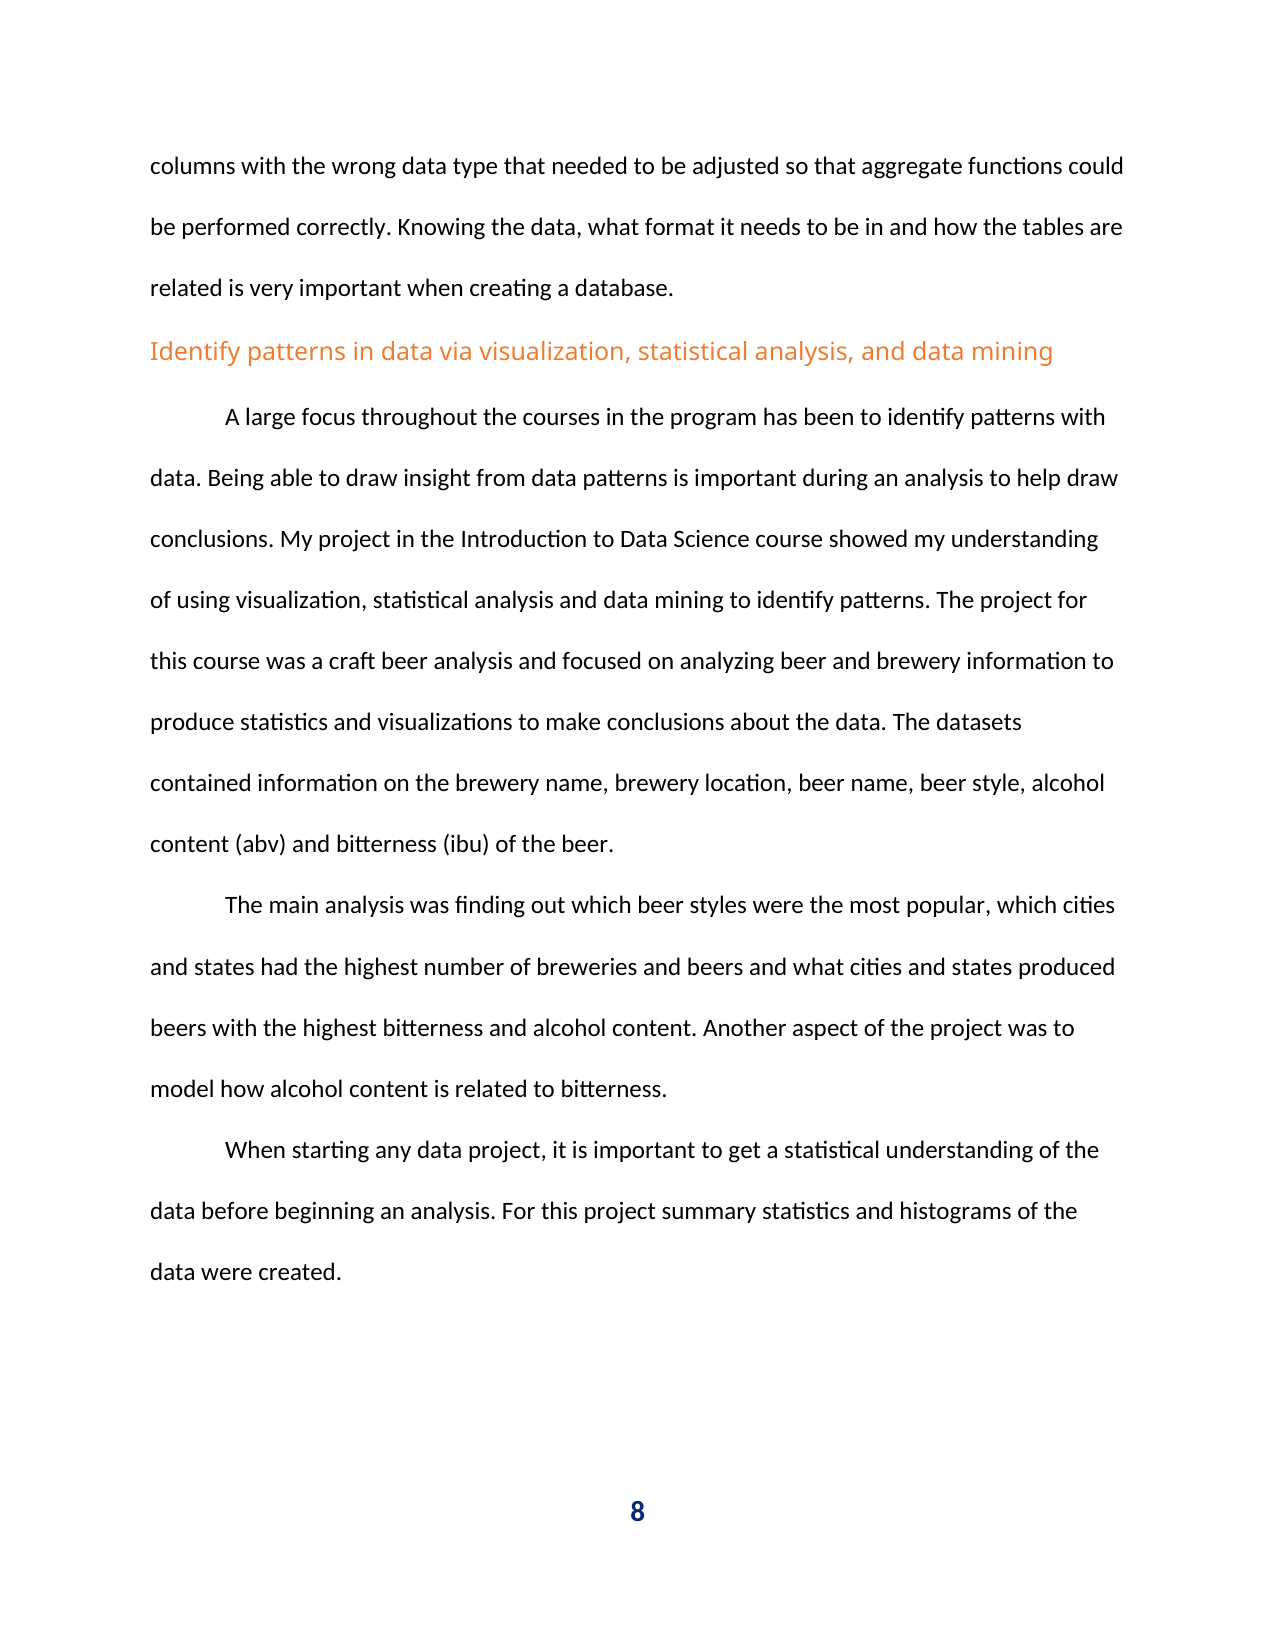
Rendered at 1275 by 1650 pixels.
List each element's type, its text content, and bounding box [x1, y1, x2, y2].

text When starting any data project, it is important to get a statistical understanding of the data before beginning an analysis. For this project summary statistics and histograms of the data were created. [150, 1134, 1125, 1286]
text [150, 150, 1125, 303]
text A large focus throughout the courses in the program has been to identify patterns with data. Being able to draw insight from data patterns is important during an analysis to help draw conclusions. My project in the Introduction to Data Science course showed my understanding of using visualization, statistical analysis and data mining to identify patterns. The project for this course was a craft beer analysis and focused on analyzing beer and brewery information to produce statistics and visualizations to make conclusions about the data. The datasets contained information on the brewery name, brewery location, beer name, beer style, alcohol content (abv) and bitterness (ibu) of the beer. [150, 401, 1125, 859]
text The main analysis was finding out which beer styles were the most popular, which cities and states had the highest number of breweries and beers and what cities and states produced beers with the highest bitterness and alcohol content. Another aspect of the project was to model how alcohol content is related to bitterness. [150, 889, 1125, 1103]
text Identify patterns in data via visualization, statistical analysis, and data mining [150, 333, 1125, 367]
